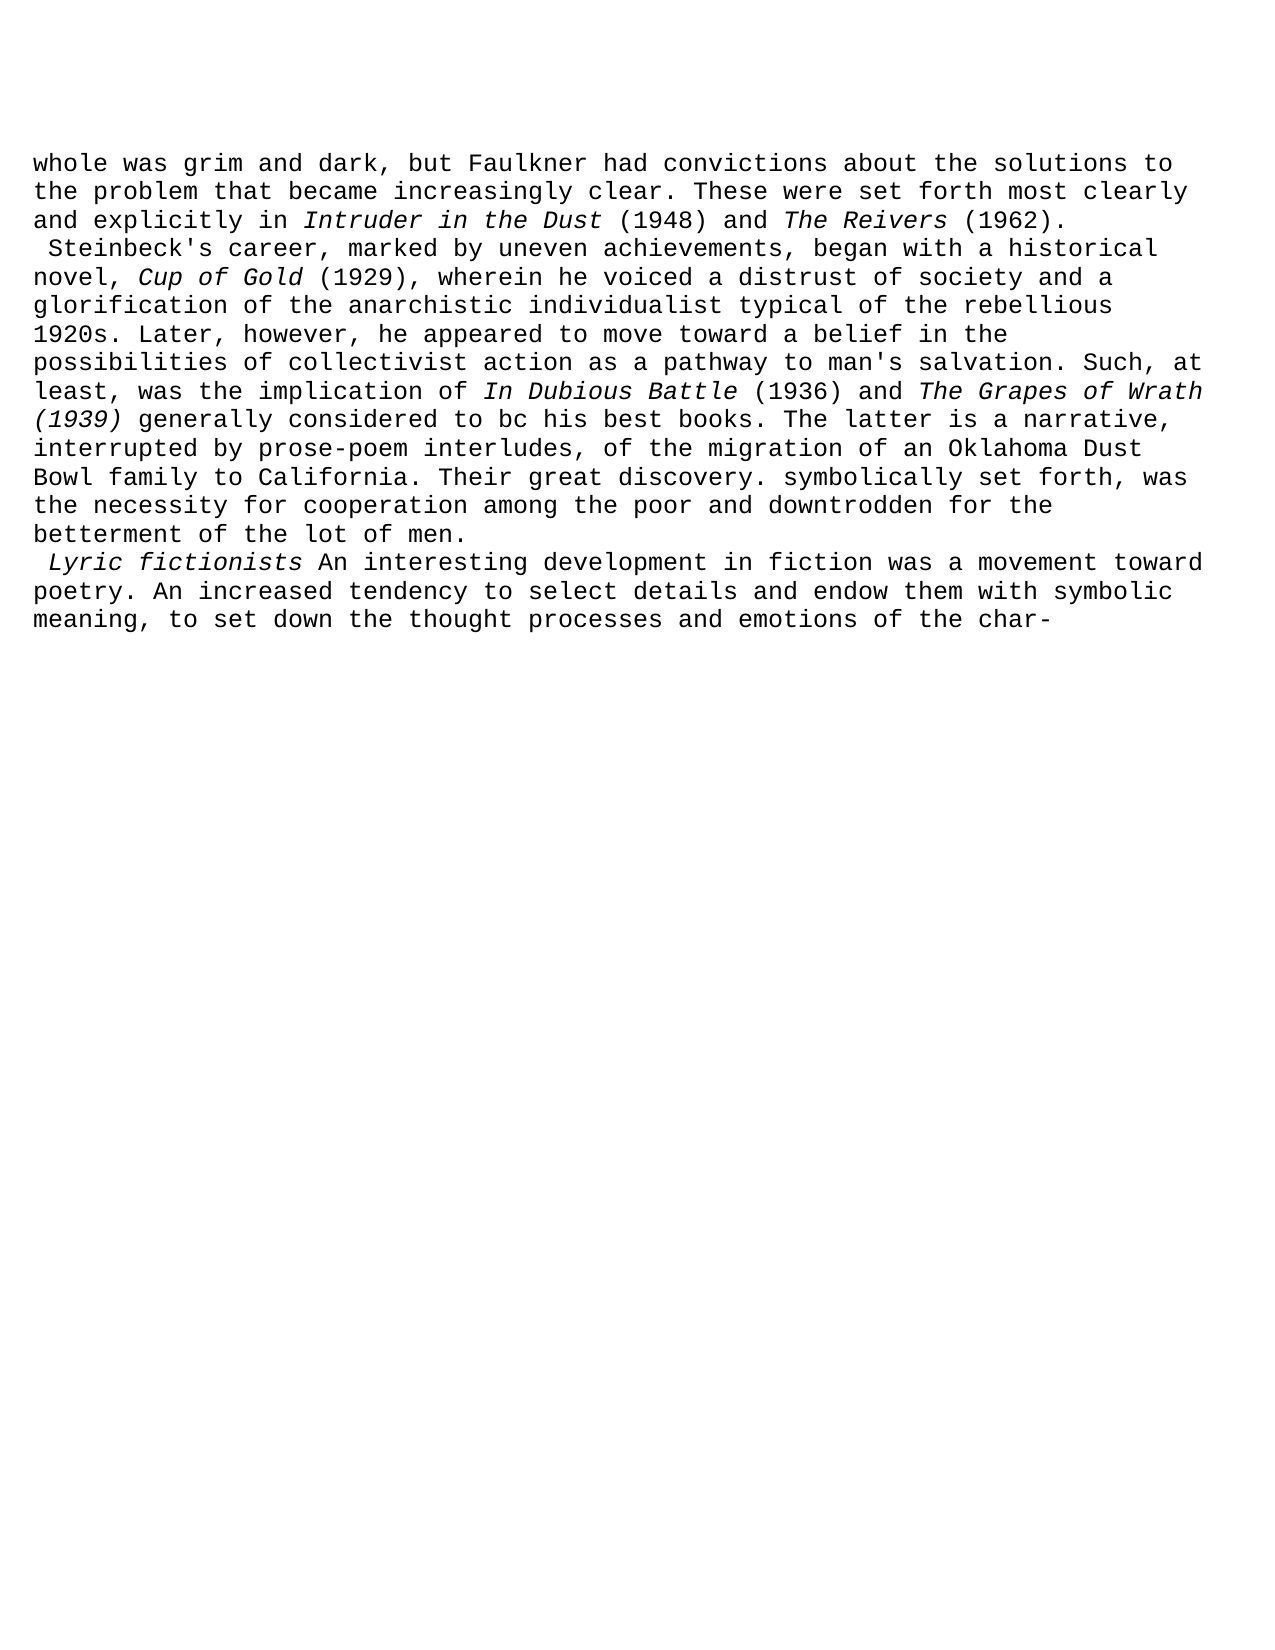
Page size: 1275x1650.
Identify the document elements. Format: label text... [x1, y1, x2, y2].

text Lyric fictionists An interesting development in fiction was a movement toward poetry. An increased tendency to select details and endow them with symbolic meaning, to set down the thought processes and emotions of the char- [33, 549, 1215, 635]
text Steinbeck's career, marked by uneven achievements, began with a historical novel, Cup of Gold (1929), wherein he voiced a distrust of society and a glorification of the anarchistic individualist typical of the rebellious 1920s. Later, however, he appeared to move toward a belief in the possibilities of collectivist action as a pathway to man's salvation. Such, at least, was the implication of In Dubious Battle (1936) and The Grapes of Wrath (1939) generally considered to bc his best books. The latter is a narrative, interrupted by prose-poem interludes, of the migration of an Oklahoma Dust Bowl family to California. Their great discovery. symbolically set forth, was the necessity for cooperation among the poor and downtrodden for the betterment of the lot of men. [33, 236, 1215, 549]
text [33, 150, 1215, 236]
